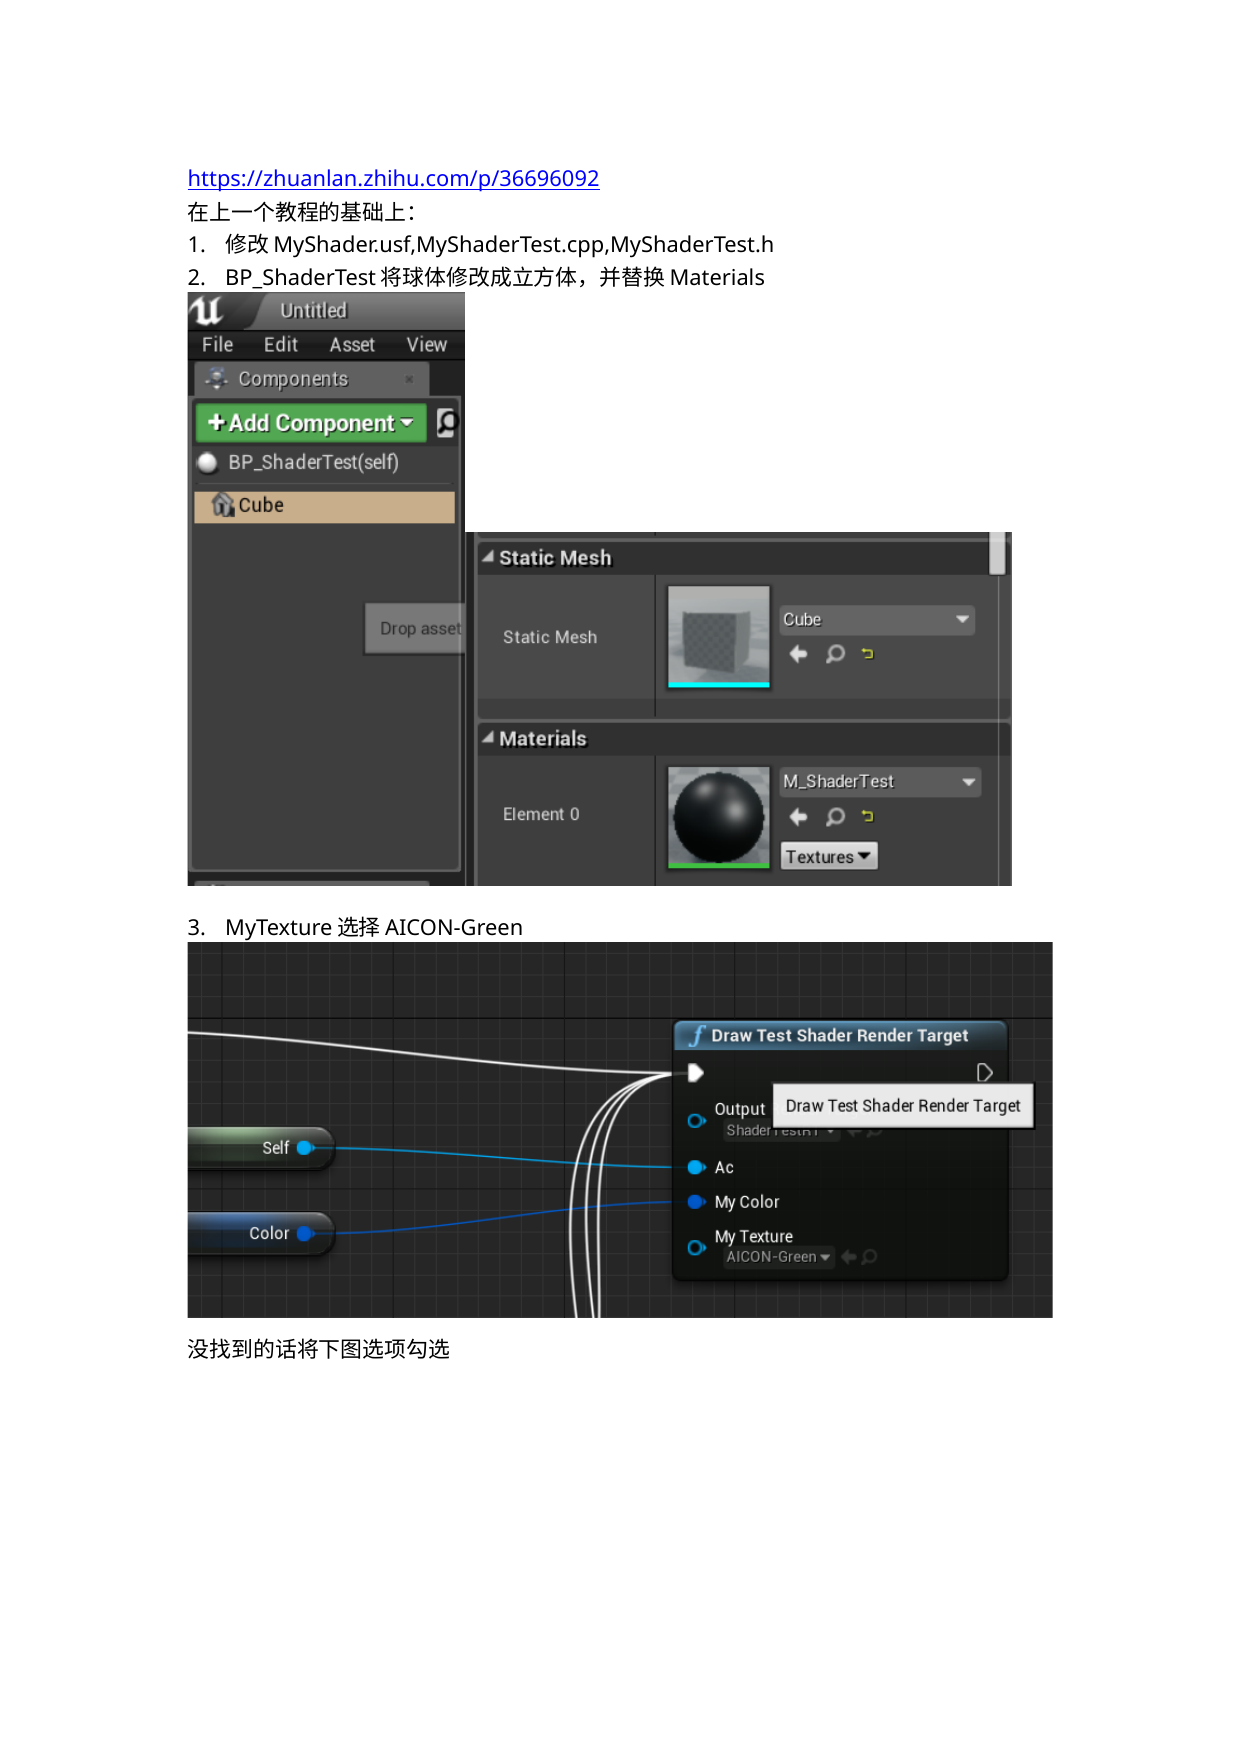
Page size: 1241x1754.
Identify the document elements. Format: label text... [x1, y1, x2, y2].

text 在上一个教程的基础上： [187, 194, 1053, 227]
list 修改MyShader.usf,MyShaderTest.cpp,MyShaderTest.h [187, 227, 1053, 259]
text https://zhuanlan.zhihu.com/p/36696092 [187, 162, 1053, 194]
list MyTexture选择AICON-Green [187, 909, 1053, 942]
text 没找到的话将下图选项勾选 [187, 1332, 1053, 1364]
picture [187, 942, 1053, 1318]
picture [187, 292, 1012, 886]
list BP_ShaderTest将球体修改成立方体，并替换Materials [187, 259, 1053, 292]
